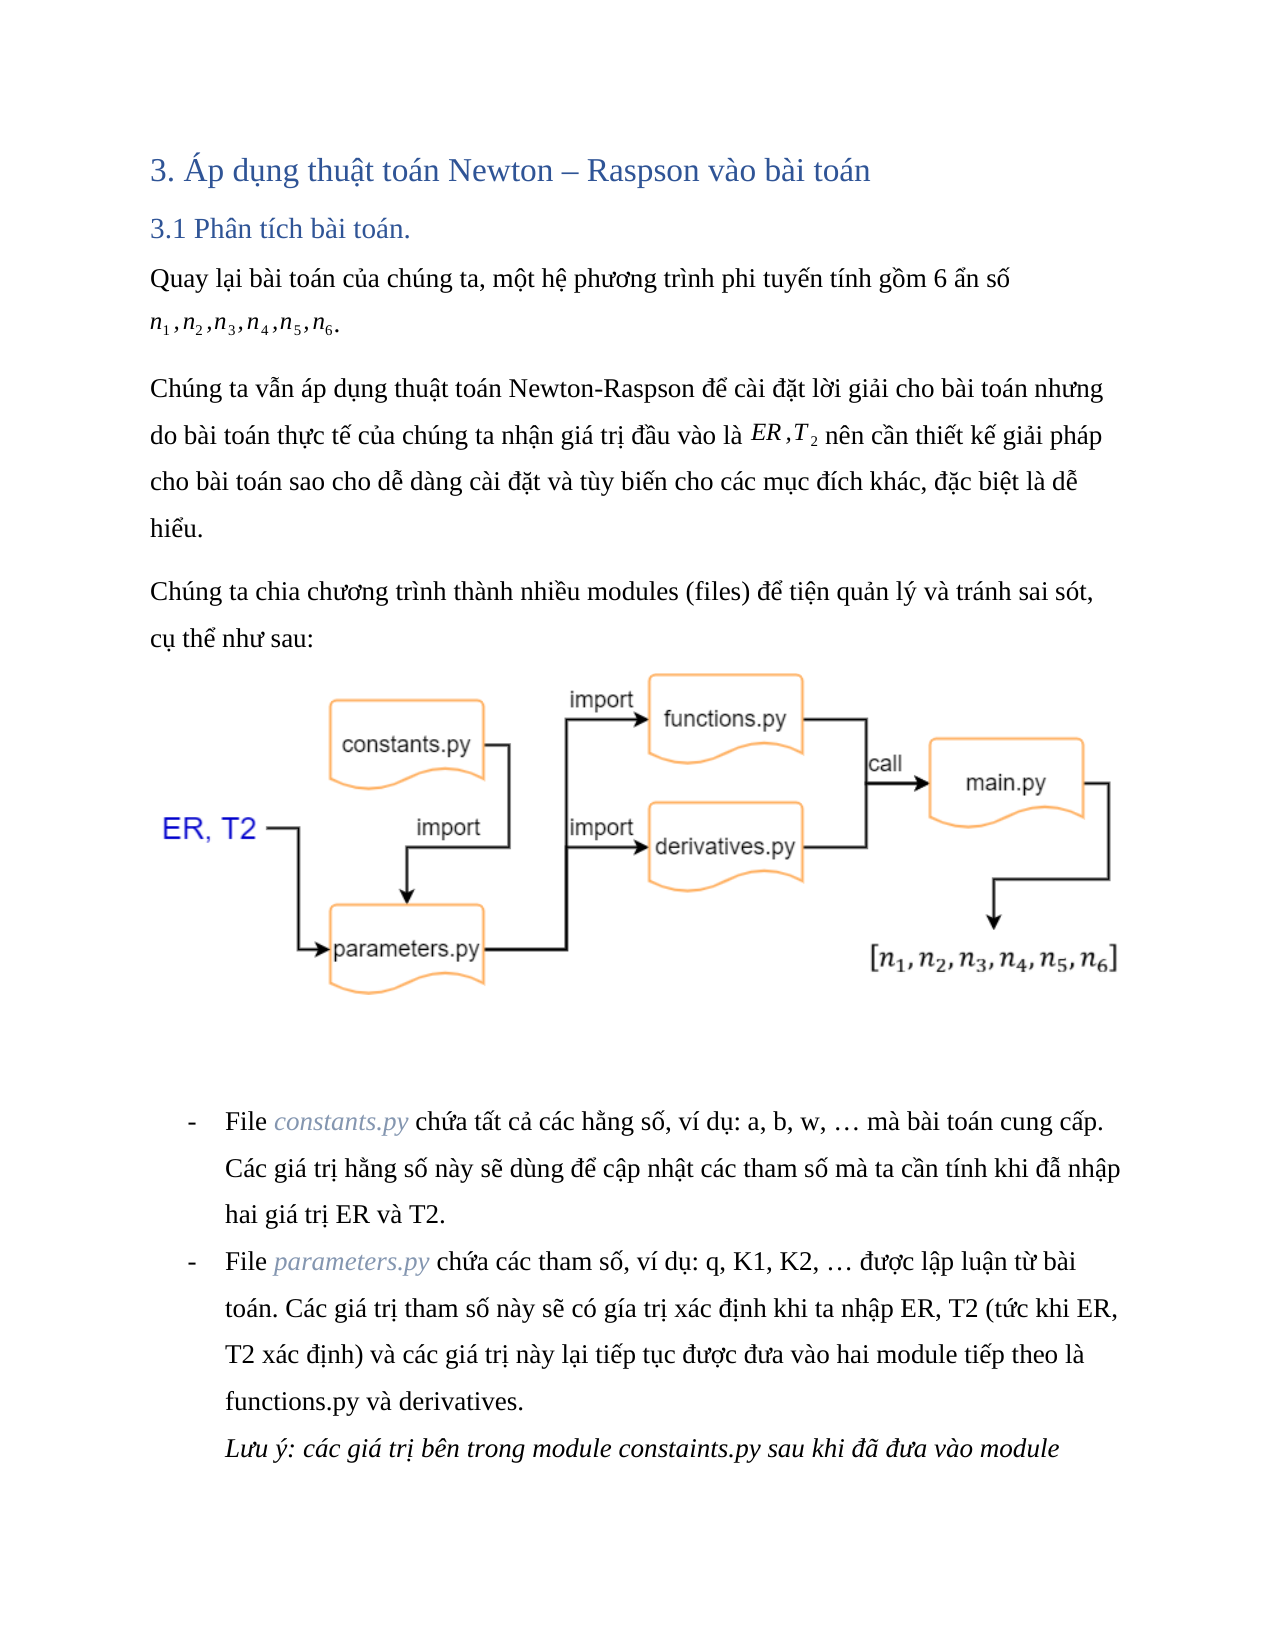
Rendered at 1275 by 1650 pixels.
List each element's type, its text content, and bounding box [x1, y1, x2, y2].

text Chúng ta vẫn áp dụng thuật toán Newton-Raspson để cài đặt lời giải cho bài toán nhưng do bài toán thực tế của chúng ta nhận giá trị đầu vào là nên cần thiết kế giải pháp cho bài toán sao cho dễ dàng cài đặt và tùy biến cho các mục đích khác, đặc biệt là dễ hiểu. [150, 372, 1125, 543]
text Quay lại bài toán của chúng ta, một hệ phương trình phi tuyến tính gồm 6 ẩn số . [150, 262, 1125, 340]
list File constants.py chứa tất cả các hằng số, ví dụ: a, b, w, … mà bài toán cung cấp. Các giá trị hằng số này sẽ dùng để cập nhật các tham số mà ta cần tính khi đẫ nhập hai giá trị ER và T2. [187, 1105, 1125, 1230]
subtitle 3. Áp dụng thuật toán Newton – Raspson vào bài toán [150, 150, 1125, 188]
picture [150, 673, 1125, 995]
subtitle 3.1 Phân tích bài toán. [150, 212, 1125, 245]
text Chúng ta chia chương trình thành nhiều modules (files) để tiện quản lý và tránh sai sót, cụ thể như sau: [150, 576, 1125, 653]
